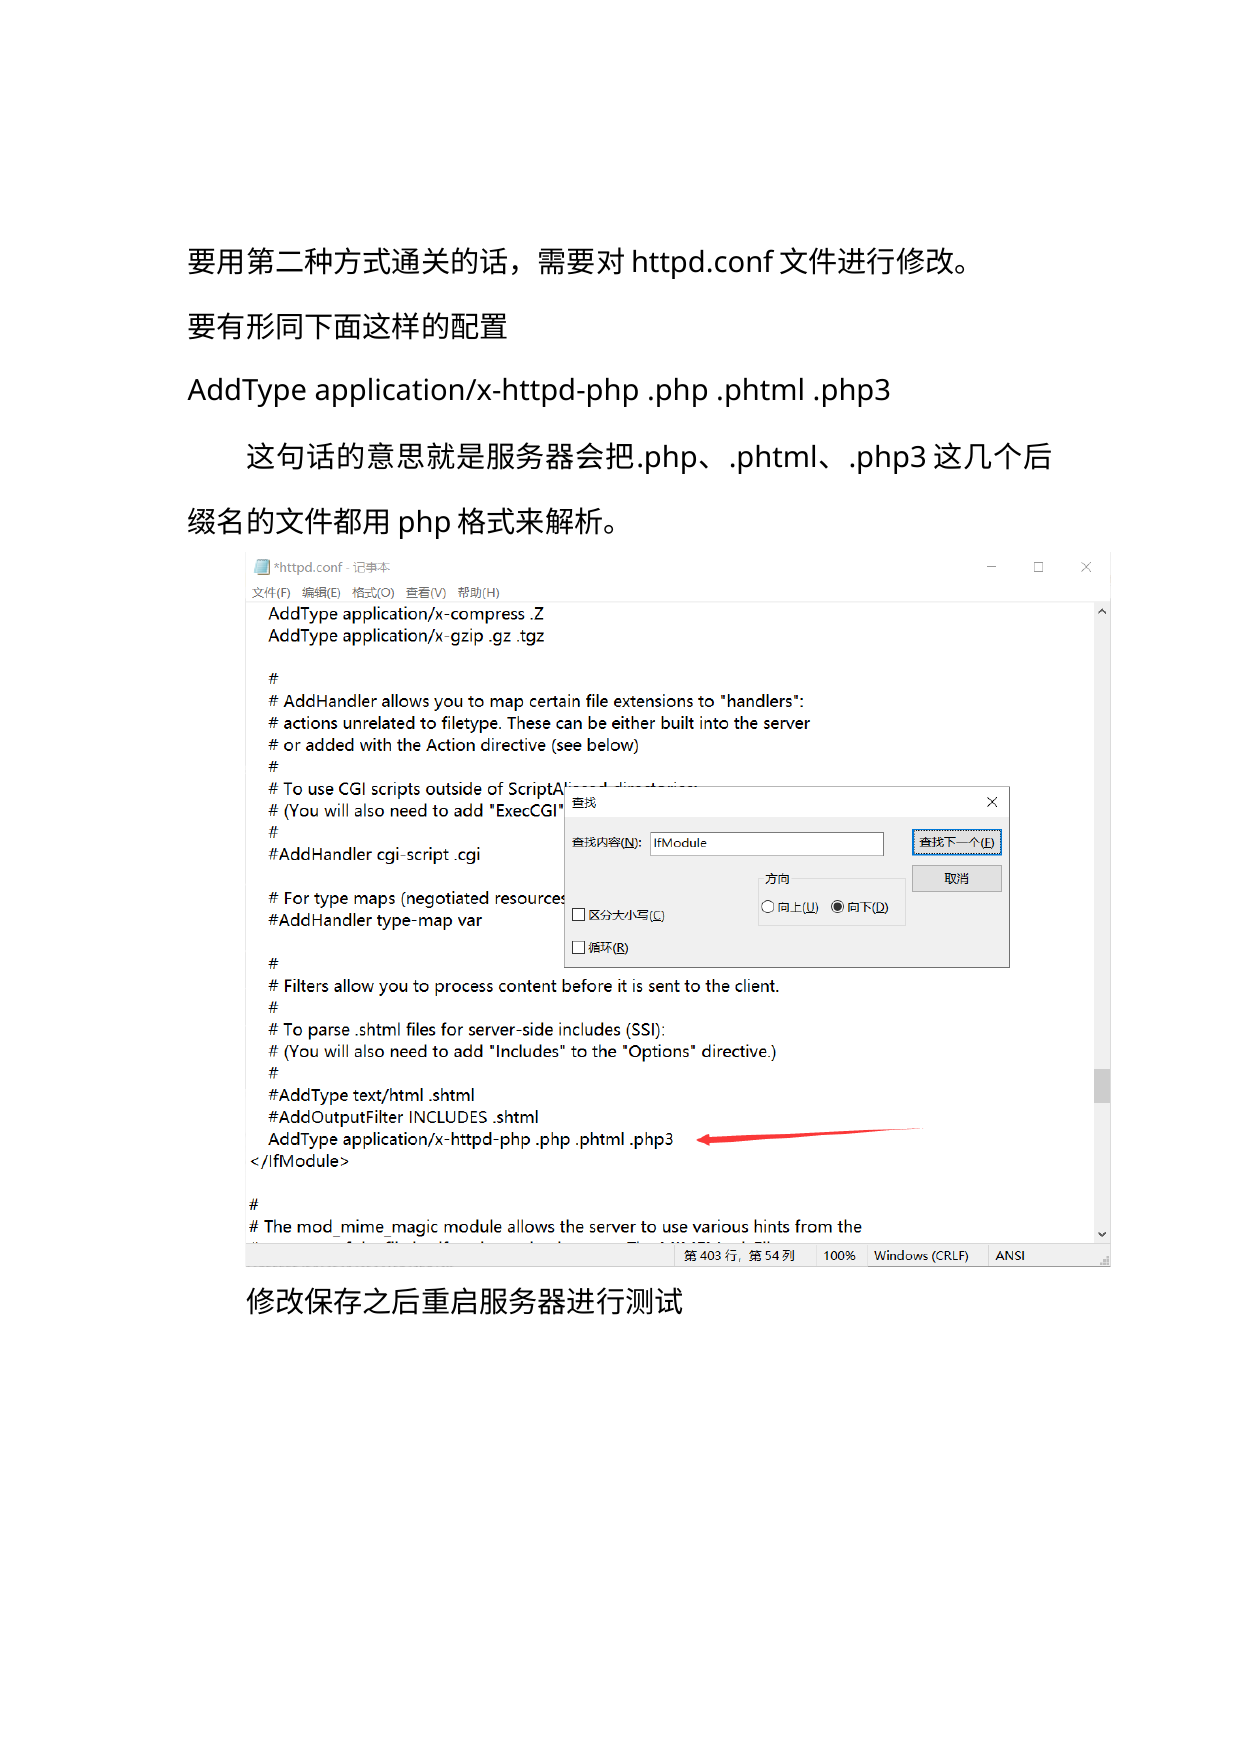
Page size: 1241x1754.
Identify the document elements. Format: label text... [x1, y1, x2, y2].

list 要有形同下面这样的配置 [187, 292, 1053, 357]
picture [245, 552, 1111, 1267]
list AddType application/x-httpd-php .php .phtml .php3 [187, 357, 1053, 422]
list 这句话的意思就是服务器会把.php、.phtml、.php3这几个后缀名的文件都用php格式来解析。 [187, 422, 1053, 552]
list 修改保存之后重启服务器进行测试 [187, 1267, 1053, 1332]
list 要用第二种方式通关的话，需要对httpd.conf文件进行修改。 [187, 227, 1053, 292]
